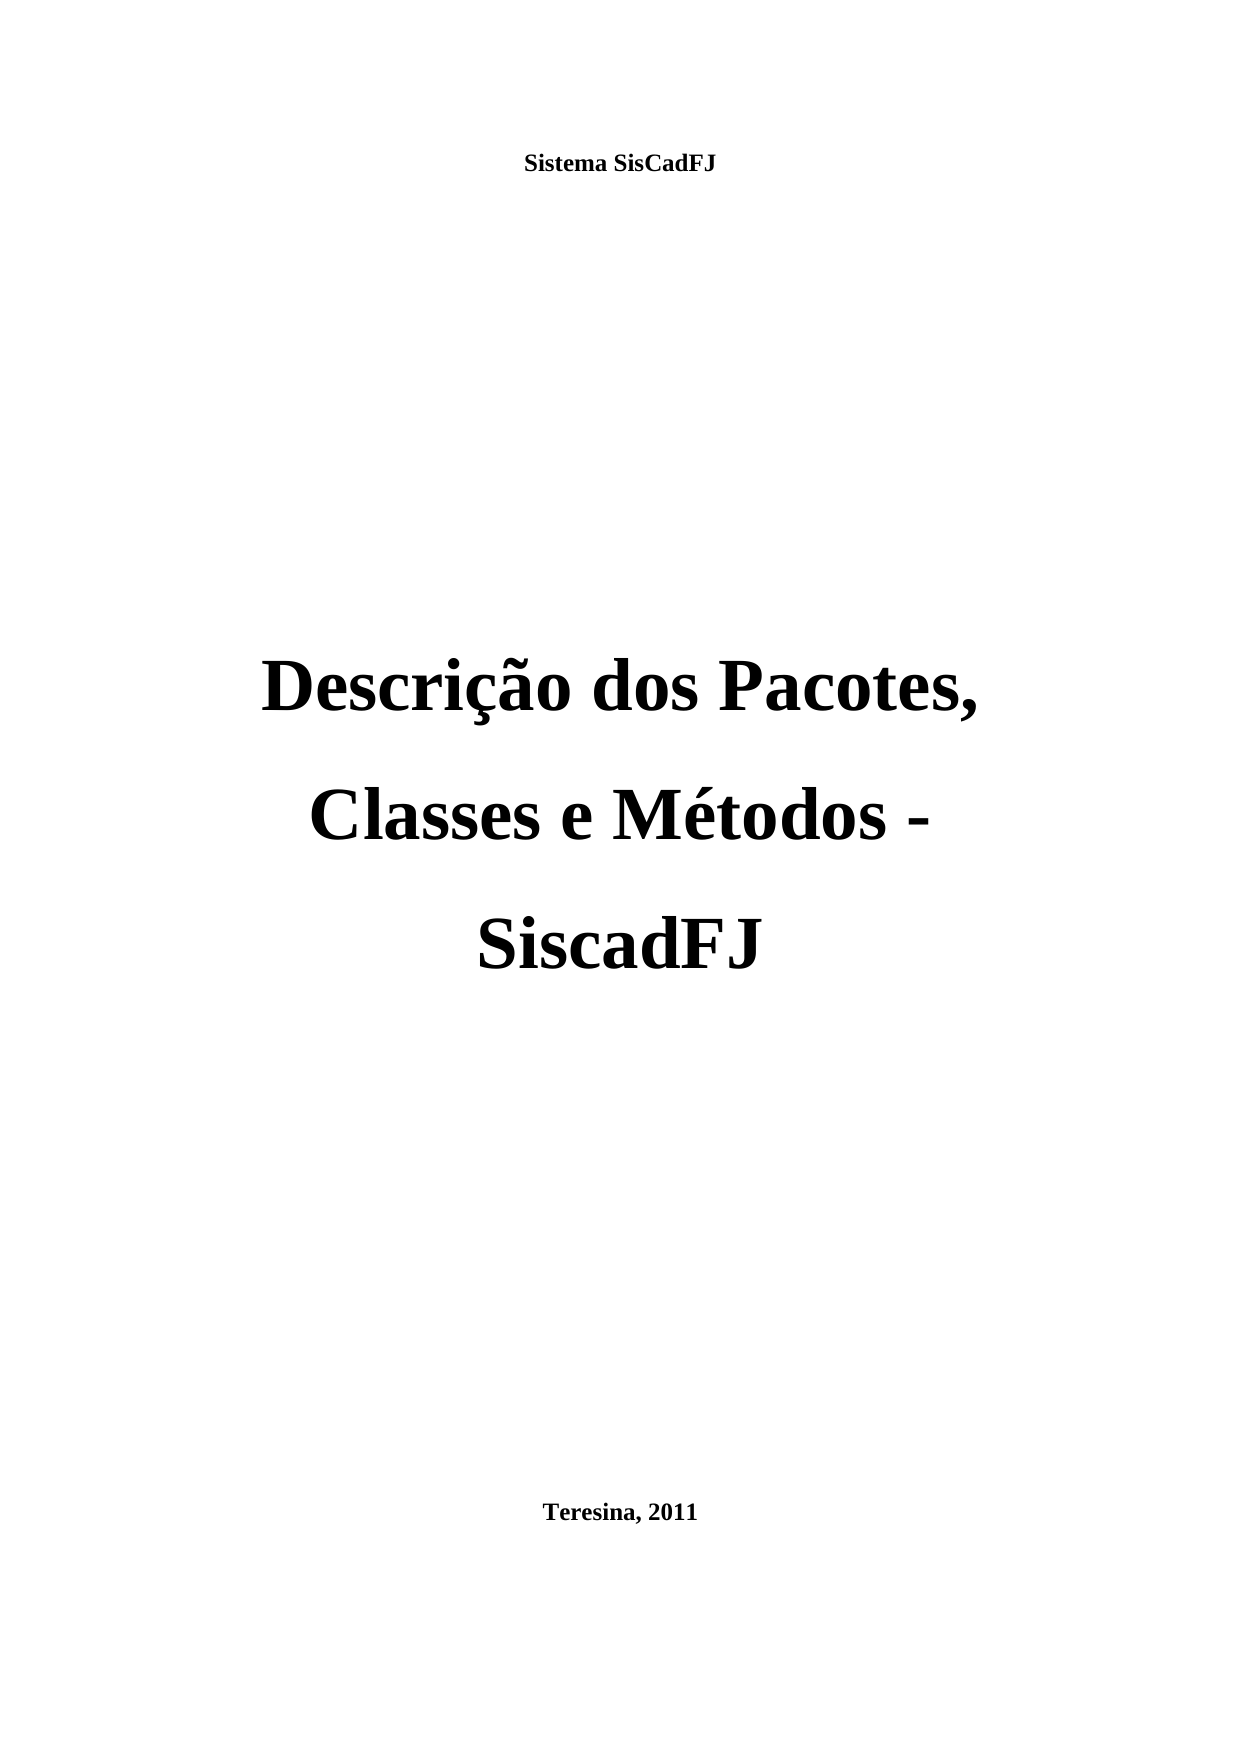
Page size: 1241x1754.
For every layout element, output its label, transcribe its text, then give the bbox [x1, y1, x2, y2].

text Sistema SisCadFJ [177, 148, 1063, 176]
text Teresina, 2011 [177, 1497, 1063, 1525]
text Descrição dos Pacotes, Classes e Métodos - SiscadFJ [177, 640, 1063, 985]
